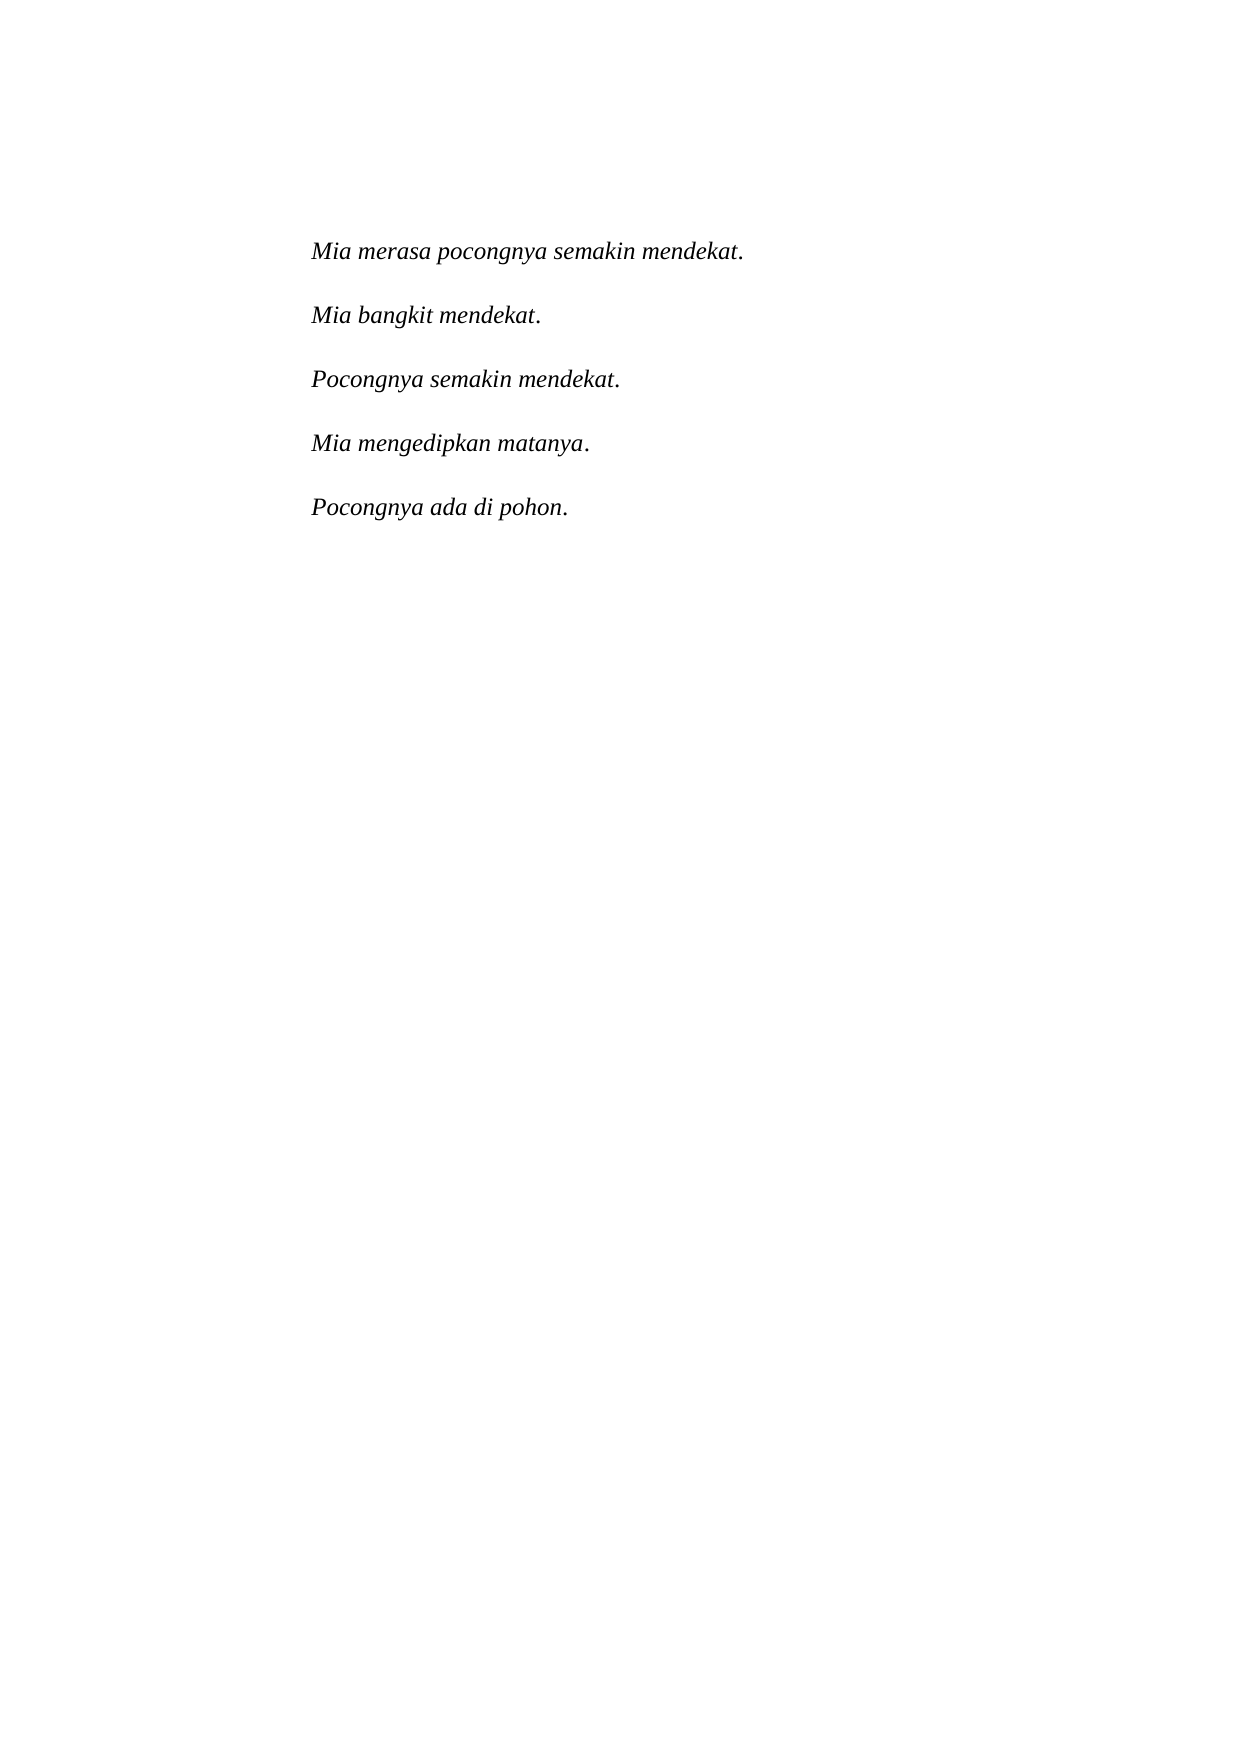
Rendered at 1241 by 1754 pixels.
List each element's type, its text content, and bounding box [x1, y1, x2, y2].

text Pocongnya ada di pohon. [236, 492, 1063, 521]
text Mia bangkit mendekat. [236, 300, 1063, 329]
text Mia mengedipkan matanya. [236, 428, 1063, 457]
text Mia merasa pocongnya semakin mendekat. [236, 236, 1063, 265]
text Pocongnya semakin mendekat. [236, 364, 1063, 393]
